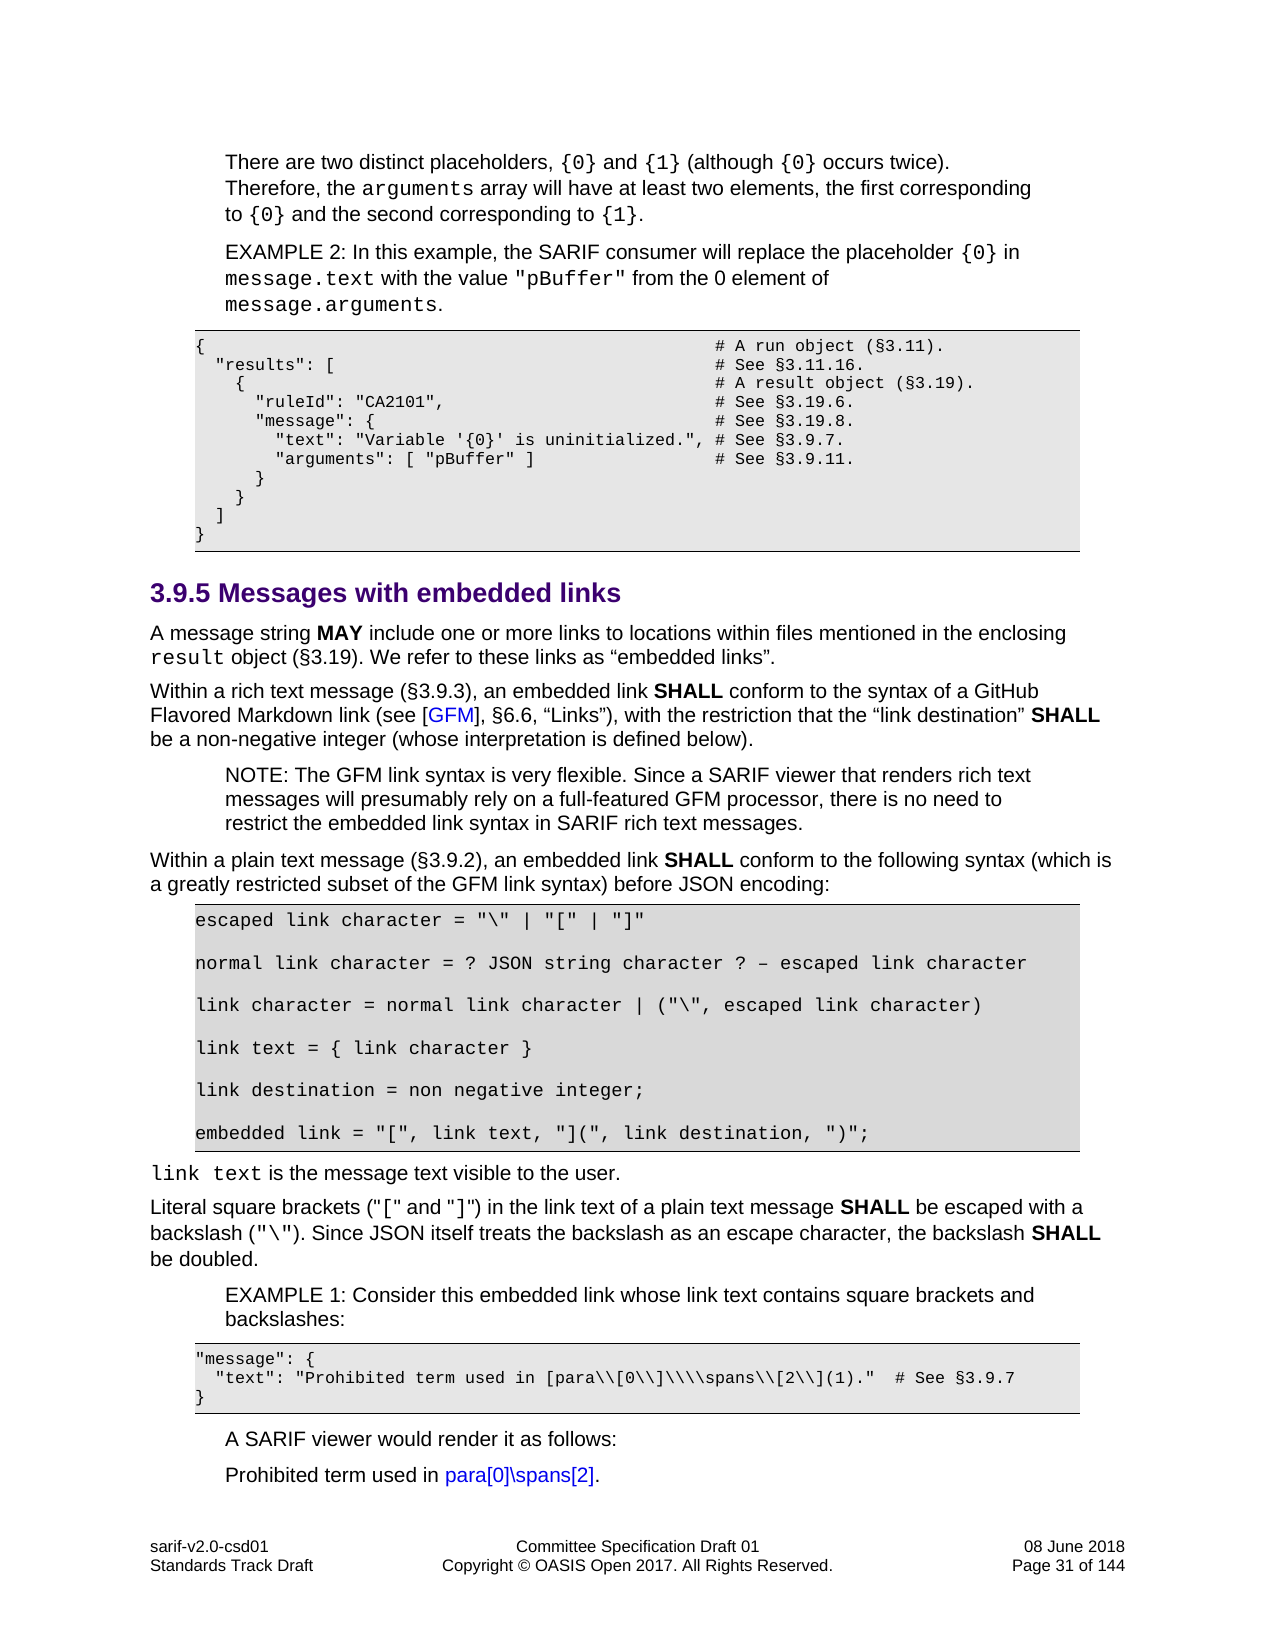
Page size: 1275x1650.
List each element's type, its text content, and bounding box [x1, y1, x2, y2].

text Literal square brackets ("[" and "]") in the link text of a plain text message SHALL be escaped with a backslash ("\"). Since JSON itself treats the backslash as an escape character, the backslash SHALL be doubled. [150, 1195, 1125, 1270]
text "ruleId": "CA2101", # See §3.19.6. [195, 387, 1080, 405]
text Prohibited term used in para[0]\spans[2]. [225, 1463, 1050, 1487]
text "results": [ # See §3.11.16. [195, 349, 1080, 368]
text link text = { link character } [195, 1031, 1080, 1053]
text Within a plain text message (§3.9.2), an embedded link SHALL conform to the following syntax (which is a greatly restricted subset of the GFM link syntax) before JSON encoding: [150, 848, 1125, 896]
text "text": "Variable '{0}' is uninitialized.", # See §3.9.7. [195, 424, 1080, 443]
text } [195, 462, 1080, 481]
text "arguments": [ "pBuffer" ] # See §3.9.11. [195, 443, 1080, 462]
text There are two distinct placeholders, {0} and {1} (although {0} occurs twice). Therefore, the arguments array will have at least two elements, the first corresponding to {0} and the second corresponding to {1}. [225, 150, 1050, 227]
text embedded link = "[", link text, "](", link destination, ")"; [195, 1116, 1080, 1151]
text A SARIF viewer would render it as follows: [225, 1427, 1050, 1451]
text A message string MAY include one or more links to locations within files mentioned in the enclosing result object (§3.19). We refer to these links as “embedded links”. [150, 621, 1125, 671]
text "text": "Prohibited term used in [para\\[0\\]\\\\spans\\[2\\](1)." # See §3.9.7 [195, 1362, 1080, 1381]
text "message": { [195, 1344, 1080, 1362]
text escaped link character = "\" | "[" | "]" [195, 905, 1080, 925]
subtitle Messages with embedded links [150, 577, 1125, 608]
text normal link character = ? JSON string character ? – escaped link character [195, 946, 1080, 968]
text link text is the message text visible to the user. [150, 1161, 1125, 1186]
text link destination = non negative integer; [195, 1074, 1080, 1095]
text { # A run object (§3.11). [195, 331, 1080, 349]
text EXAMPLE 1: Consider this embedded link whose link text contains square brackets and backslashes: [225, 1283, 1050, 1331]
text link character = normal link character | ("\", escaped link character) [195, 989, 1080, 1010]
text ] [195, 500, 1080, 518]
text { # A result object (§3.19). [195, 368, 1080, 387]
text } [195, 1381, 1080, 1413]
text "message": { # See §3.19.8. [195, 405, 1080, 424]
text EXAMPLE 2: In this example, the SARIF consumer will replace the placeholder {0} in message.text with the value "pBuffer" from the 0 element of message.arguments. [225, 240, 1050, 317]
text NOTE: The GFM link syntax is very flexible. Since a SARIF viewer that renders rich text messages will presumably rely on a full-featured GFM processor, there is no need to restrict the embedded link syntax in SARIF rich text messages. [225, 763, 1050, 835]
text } [195, 518, 1080, 551]
text } [195, 481, 1080, 500]
text Within a rich text message (§3.9.3), an embedded link SHALL conform to the syntax of a GitHub Flavored Markdown link (see [GFM], §6.6, “Links”), with the restriction that the “link destination” SHALL be a non-negative integer (whose interpretation is defined below). [150, 679, 1125, 751]
